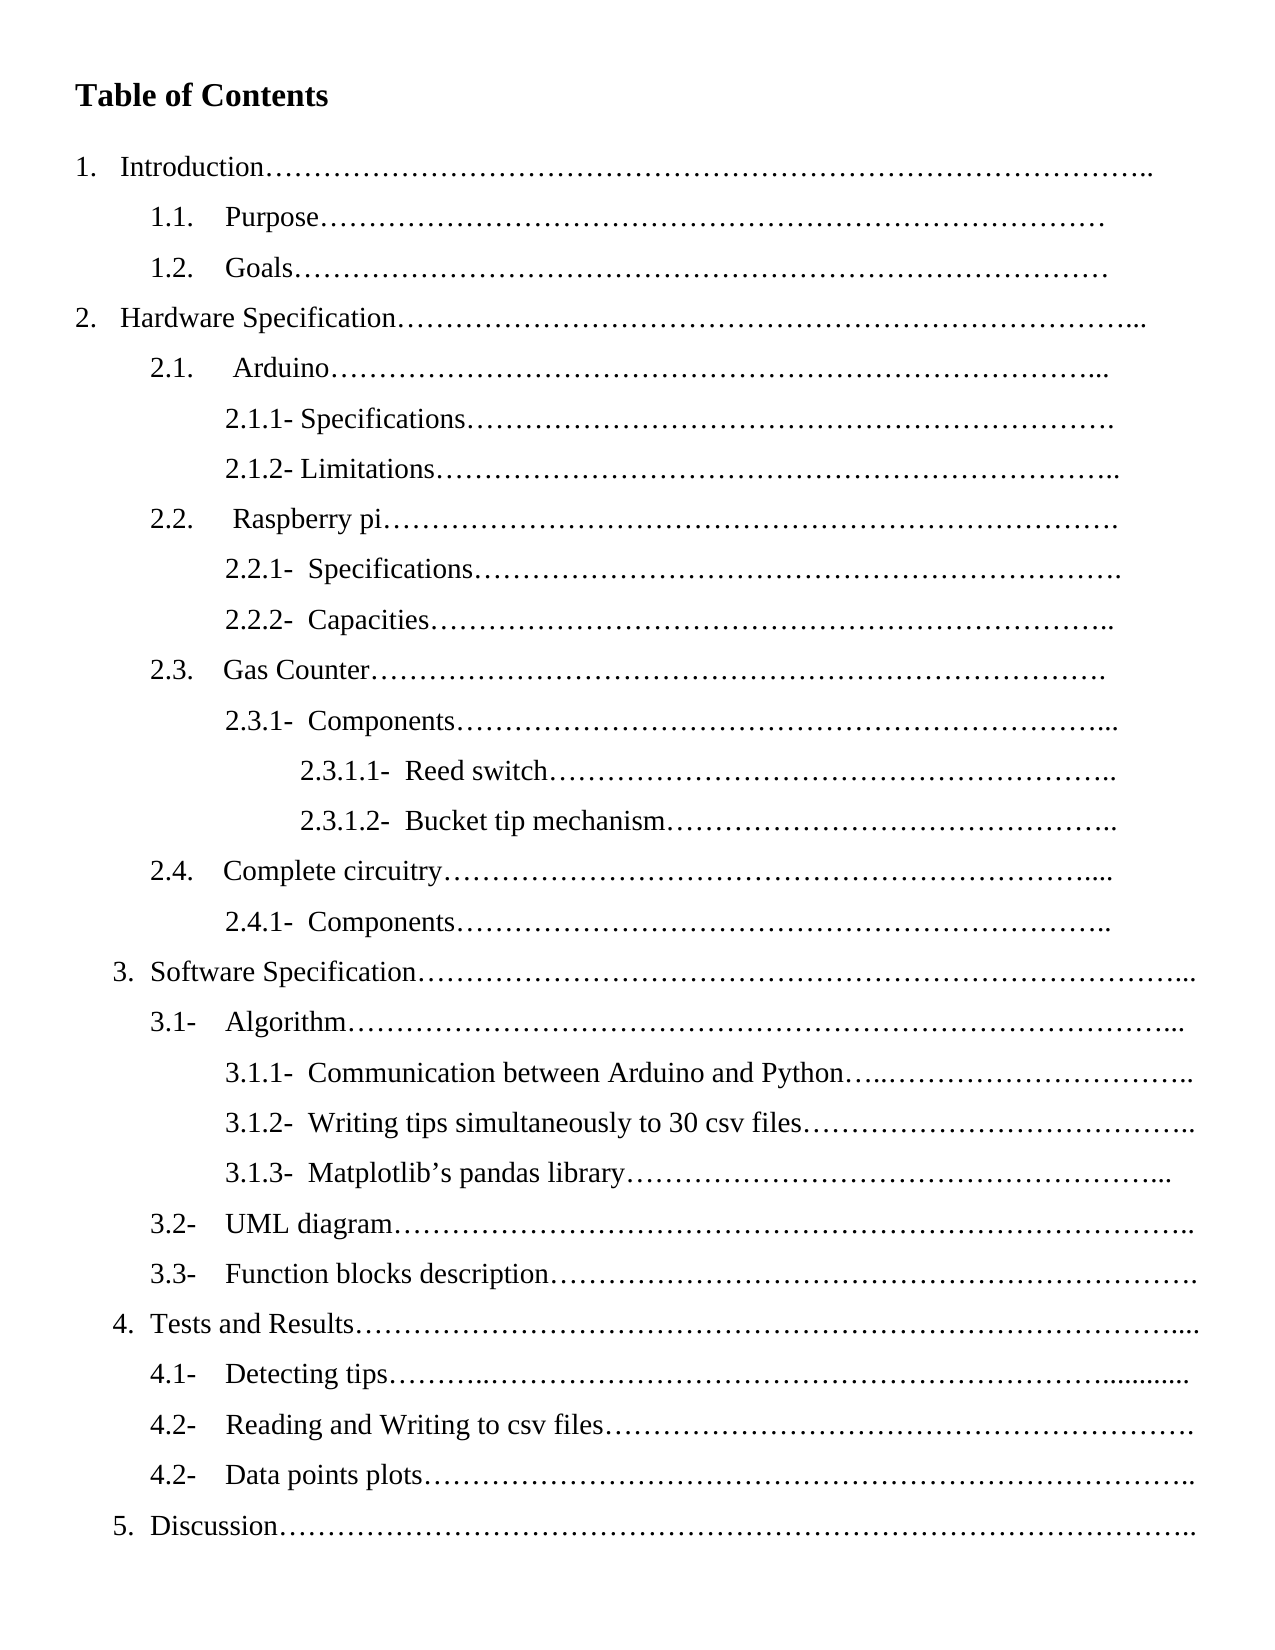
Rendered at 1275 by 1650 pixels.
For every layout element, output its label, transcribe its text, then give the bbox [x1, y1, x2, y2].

text 2.3.1.2- Bucket tip mechanism……………………………………….. [300, 803, 1200, 837]
text 2.1.1- Specifications…………………………………………………………. [150, 401, 1200, 434]
text 4.2- Data points plots…………………………………………………………………….. [150, 1457, 1200, 1491]
text 2.3.1- Components…………………………………………………………... [150, 703, 1200, 736]
text 2.4. Complete circuitry………………………………………………………….... [75, 853, 1200, 887]
text 4.2- Reading and Writing to csv files……………………………………………………. [150, 1407, 1200, 1441]
text 3.1- Algorithm…………………………………………………………………………... [150, 1004, 1200, 1038]
list Raspberry pi…………………………………………………………………. [150, 501, 1200, 535]
text 2.2.2- Capacities…………………………………………………………….. [150, 602, 1200, 636]
list Arduino……………………………………………………………………... [150, 350, 1200, 384]
list Discussion………………………………………………………………………………….. [112, 1508, 1200, 1541]
list Software Specification……………………………………………………………………... [112, 954, 1200, 988]
list Purpose……………………………………………………………………… [150, 199, 1200, 233]
list Tests and Results………………………………………………………………………….... [112, 1306, 1200, 1340]
text 3.1.3- Matplotlib’s pandas library………………………………………………... [150, 1155, 1200, 1189]
text 3.1.2- Writing tips simultaneously to 30 csv files………………………………….. [150, 1105, 1200, 1139]
text 3.3- Function blocks description…………………………………………………………. [150, 1256, 1200, 1289]
list Introduction……………………………………………………………………………….. [75, 149, 1200, 183]
text 3.1.1- Communication between Arduino and Python…..………………………….. [150, 1055, 1200, 1088]
list Hardware Specification…………………………………………………………………... [75, 300, 1200, 334]
text Table of Contents [75, 75, 1200, 113]
text 2.2.1- Specifications…………………………………………………………. [150, 552, 1200, 585]
list Goals………………………………………………………………………… [150, 250, 1200, 283]
text 4.1- Detecting tips………..………………………………………………………............ [150, 1357, 1200, 1390]
text 2.4.1- Components………………………………………………………….. [150, 904, 1200, 937]
text 2.3. Gas Counter…………………………………………………………………. [75, 652, 1200, 686]
text 2.1.2- Limitations…………………………………………………………….. [150, 451, 1200, 484]
text 3.2- UML diagram……………………………………………………………………….. [150, 1206, 1200, 1239]
text 2.3.1.1- Reed switch………………………………………………….. [300, 753, 1200, 786]
